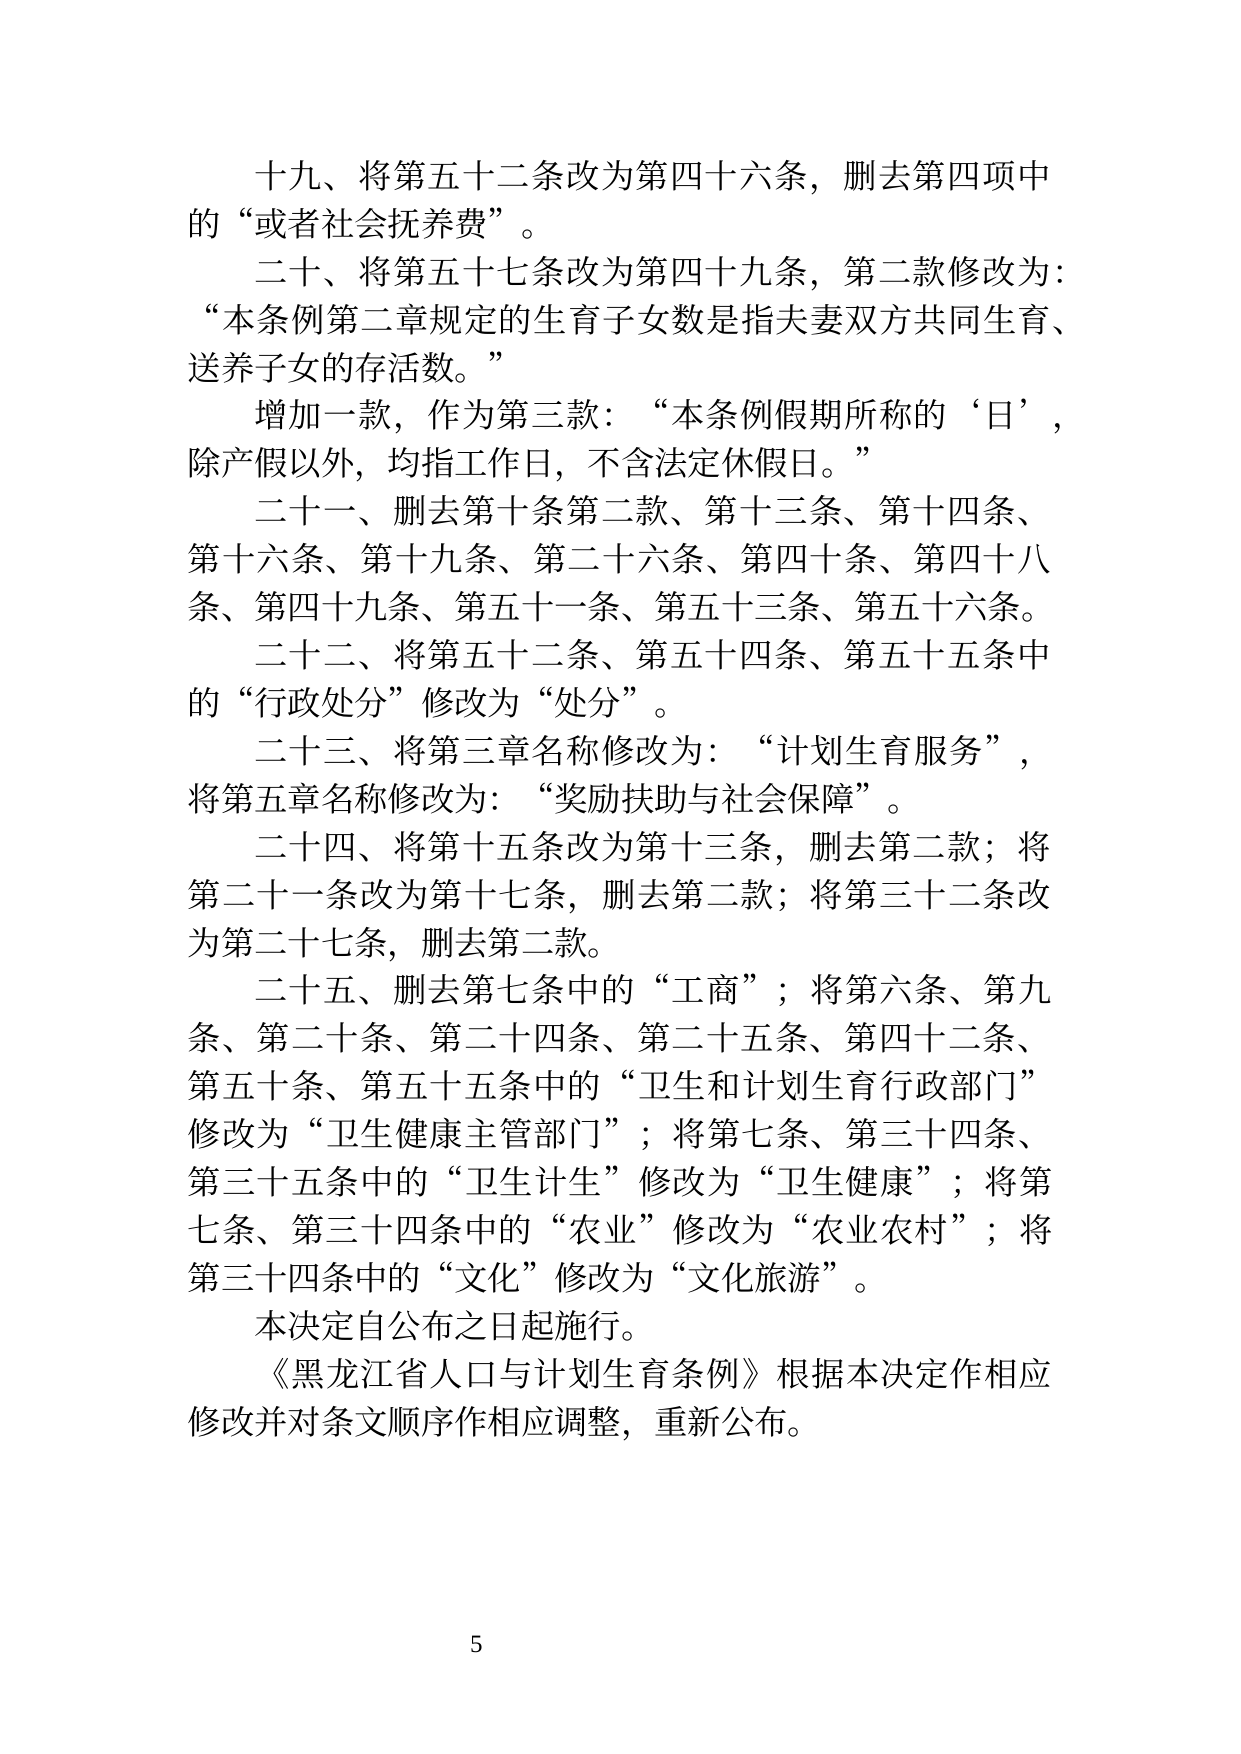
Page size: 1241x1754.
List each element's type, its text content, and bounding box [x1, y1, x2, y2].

text 二十四、将第十五条改为第十三条，删去第二款；将第二十一条改为第十七条，删去第二款；将第三十二条改为第二十七条，删去第二款。 [187, 821, 1053, 964]
text 增加一款，作为第三款：“本条例假期所称的‘日’，除产假以外，均指工作日，不含法定休假日。” [187, 389, 1053, 485]
text 十九、将第五十二条改为第四十六条，删去第四项中的“或者社会抚养费”。 [187, 150, 1053, 246]
text 本决定自公布之日起施行。 [187, 1300, 1053, 1348]
text 二十三、将第三章名称修改为：“计划生育服务”，将第五章名称修改为：“奖励扶助与社会保障”。 [187, 725, 1053, 821]
text 《黑龙江省人口与计划生育条例》根据本决定作相应修改并对条文顺序作相应调整，重新公布。 [187, 1348, 1053, 1444]
text 二十、将第五十七条改为第四十九条，第二款修改为：“本条例第二章规定的生育子女数是指夫妻双方共同生育、送养子女的存活数。” [187, 246, 1053, 389]
text 二十二、将第五十二条、第五十四条、第五十五条中的“行政处分”修改为“处分”。 [187, 629, 1053, 725]
text 二十一、删去第十条第二款、第十三条、第十四条、第十六条、第十九条、第二十六条、第四十条、第四十八条、第四十九条、第五十一条、第五十三条、第五十六条。 [187, 485, 1053, 629]
text 二十五、删去第七条中的“工商”；将第六条、第九条、第二十条、第二十四条、第二十五条、第四十二条、第五十条、第五十五条中的“卫生和计划生育行政部门”修改为“卫生健康主管部门”；将第七条、第三十四条、第三十五条中的“卫生计生”修改为“卫生健康”；将第七条、第三十四条中的“农业”修改为“农业农村”；将第三十四条中的“文化”修改为“文化旅游”。 [187, 964, 1053, 1300]
